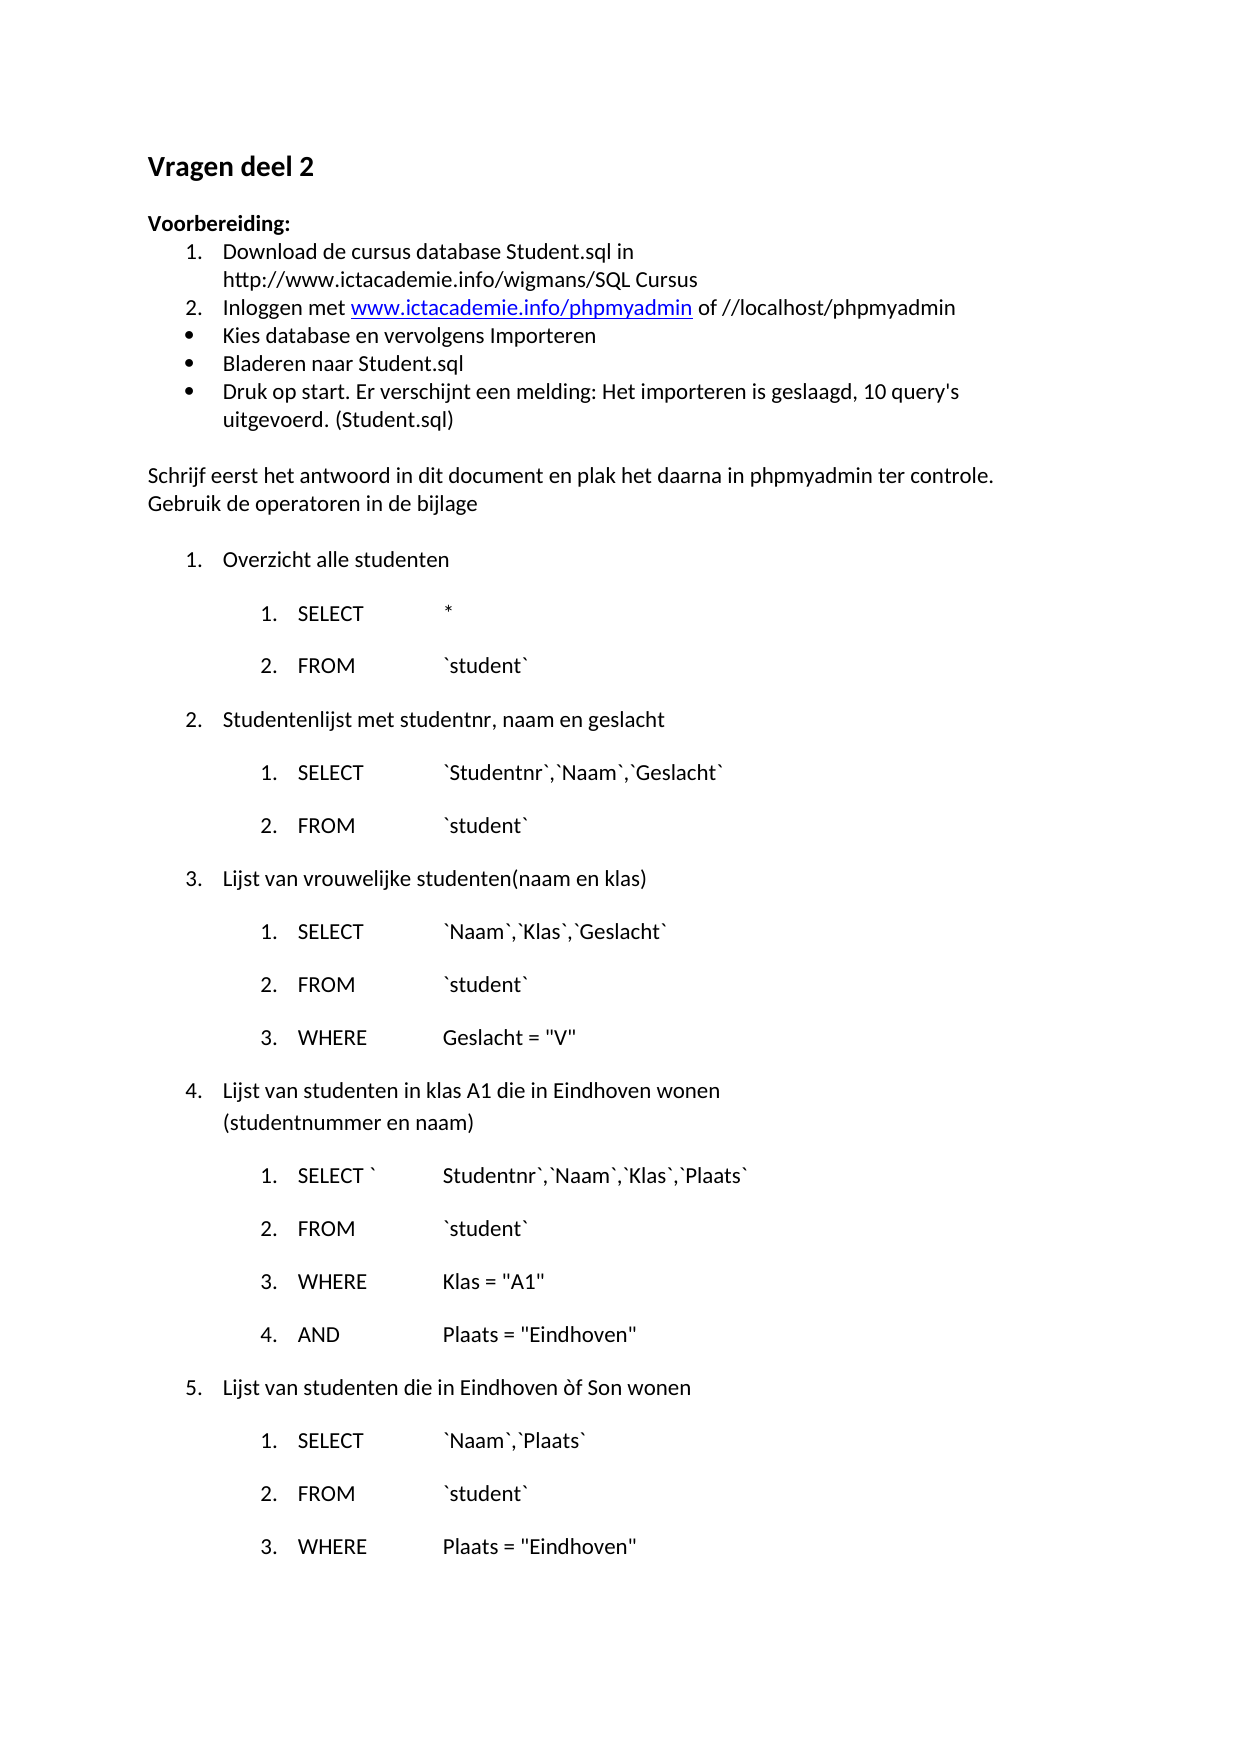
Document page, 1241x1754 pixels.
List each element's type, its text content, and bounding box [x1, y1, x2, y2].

list Bladeren naar Student.sql [185, 349, 1093, 377]
list Kies database en vervolgens Importeren [185, 321, 1093, 349]
list WHERE Plaats = "Eindhoven" [260, 1532, 1093, 1560]
list SELECT `Naam`,`Plaats` [260, 1426, 1093, 1454]
list Download de cursus database Student.sql in http://www.ictacademie.info/wigmans/SQL Cursus [185, 237, 1093, 293]
list Inloggen met www.ictacademie.info/phpmyadmin of //localhost/phpmyadmin [185, 293, 1093, 321]
list FROM `student` [260, 811, 1093, 839]
text Voorbereiding: [148, 209, 1093, 237]
list AND Plaats = "Eindhoven" [260, 1320, 1093, 1348]
list Studentenlijst met studentnr, naam en geslacht [185, 705, 1093, 733]
list SELECT ` Studentnr`,`Naam`,`Klas`,`Plaats` [260, 1161, 1093, 1189]
list FROM `student` [260, 1479, 1093, 1507]
list FROM `student` [260, 970, 1093, 998]
list SELECT * [260, 599, 1093, 627]
list WHERE Klas = "A1" [260, 1267, 1093, 1295]
list WHERE Geslacht = "V" [260, 1023, 1093, 1051]
list Lijst van studenten in klas A1 die in Eindhoven wonen (studentnummer en naam) [185, 1076, 1093, 1136]
list SELECT `Naam`,`Klas`,`Geslacht` [260, 917, 1093, 945]
list FROM `student` [260, 652, 1093, 680]
list Lijst van vrouwelijke studenten(naam en klas) [185, 864, 1093, 892]
text Schrijf eerst het antwoord in dit document en plak het daarna in phpmyadmin ter controle. Gebruik de operatoren in de bijlage [148, 462, 1093, 518]
list SELECT `Studentnr`,`Naam`,`Geslacht` [260, 758, 1093, 786]
list Lijst van studenten die in Eindhoven òf Son wonen [185, 1373, 1093, 1401]
list Druk op start. Er verschijnt een melding: Het importeren is geslaagd, 10 query's uitgevoerd. (Student.sql) [185, 377, 1093, 433]
list Overzicht alle studenten [185, 546, 1093, 574]
text Vragen deel 2 [148, 148, 1093, 183]
list FROM `student` [260, 1214, 1093, 1242]
